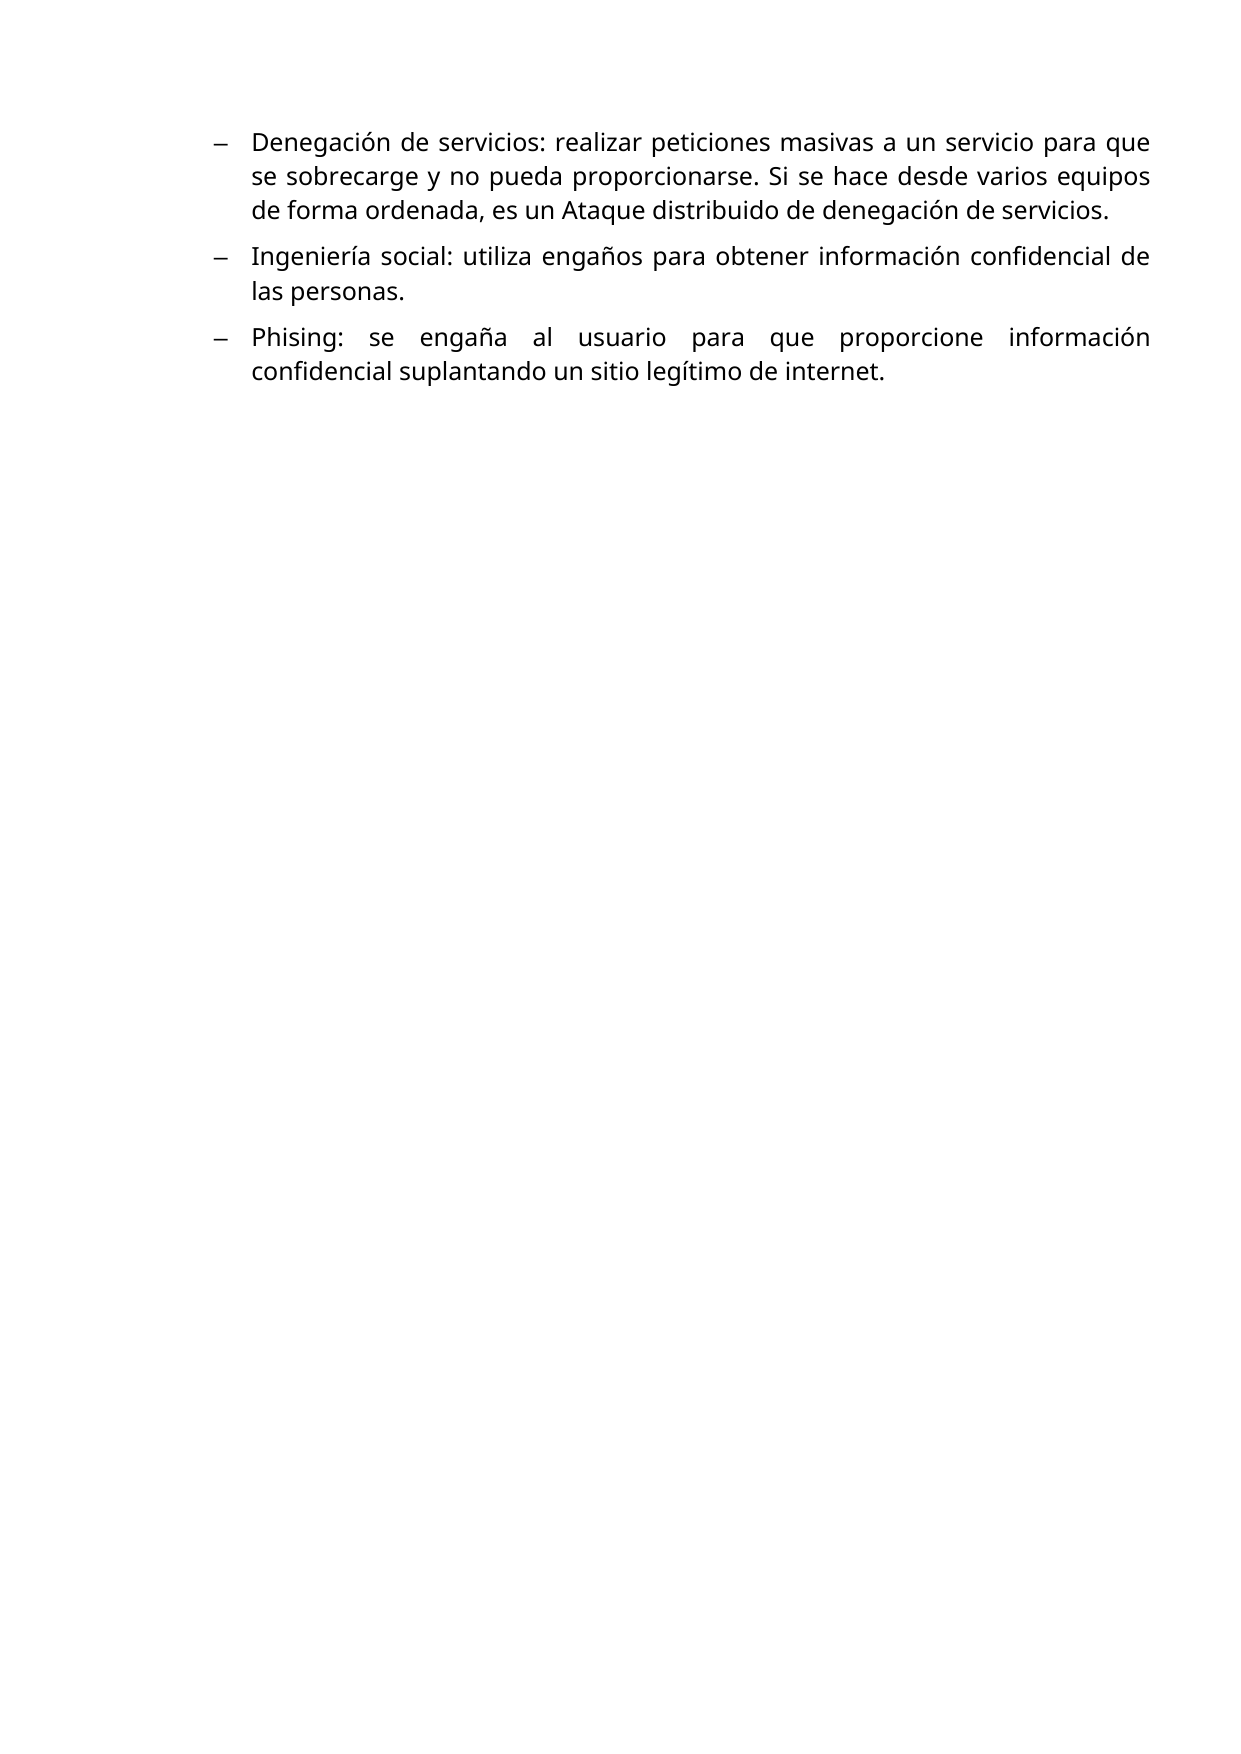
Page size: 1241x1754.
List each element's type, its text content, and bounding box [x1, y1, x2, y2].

list Phising: se engaña al usuario para que proporcione información confidencial suplantando un sitio legítimo de internet. [213, 313, 1152, 394]
list Denegación de servicios: realizar peticiones masivas a un servicio para que se sobrecarge y no pueda proporcionarse. Si se hace desde varios equipos de forma ordenada, es un Ataque distribuido de denegación de servicios. [213, 118, 1152, 233]
list Ingeniería social: utiliza engaños para obtener información confidencial de las personas. [213, 233, 1152, 313]
